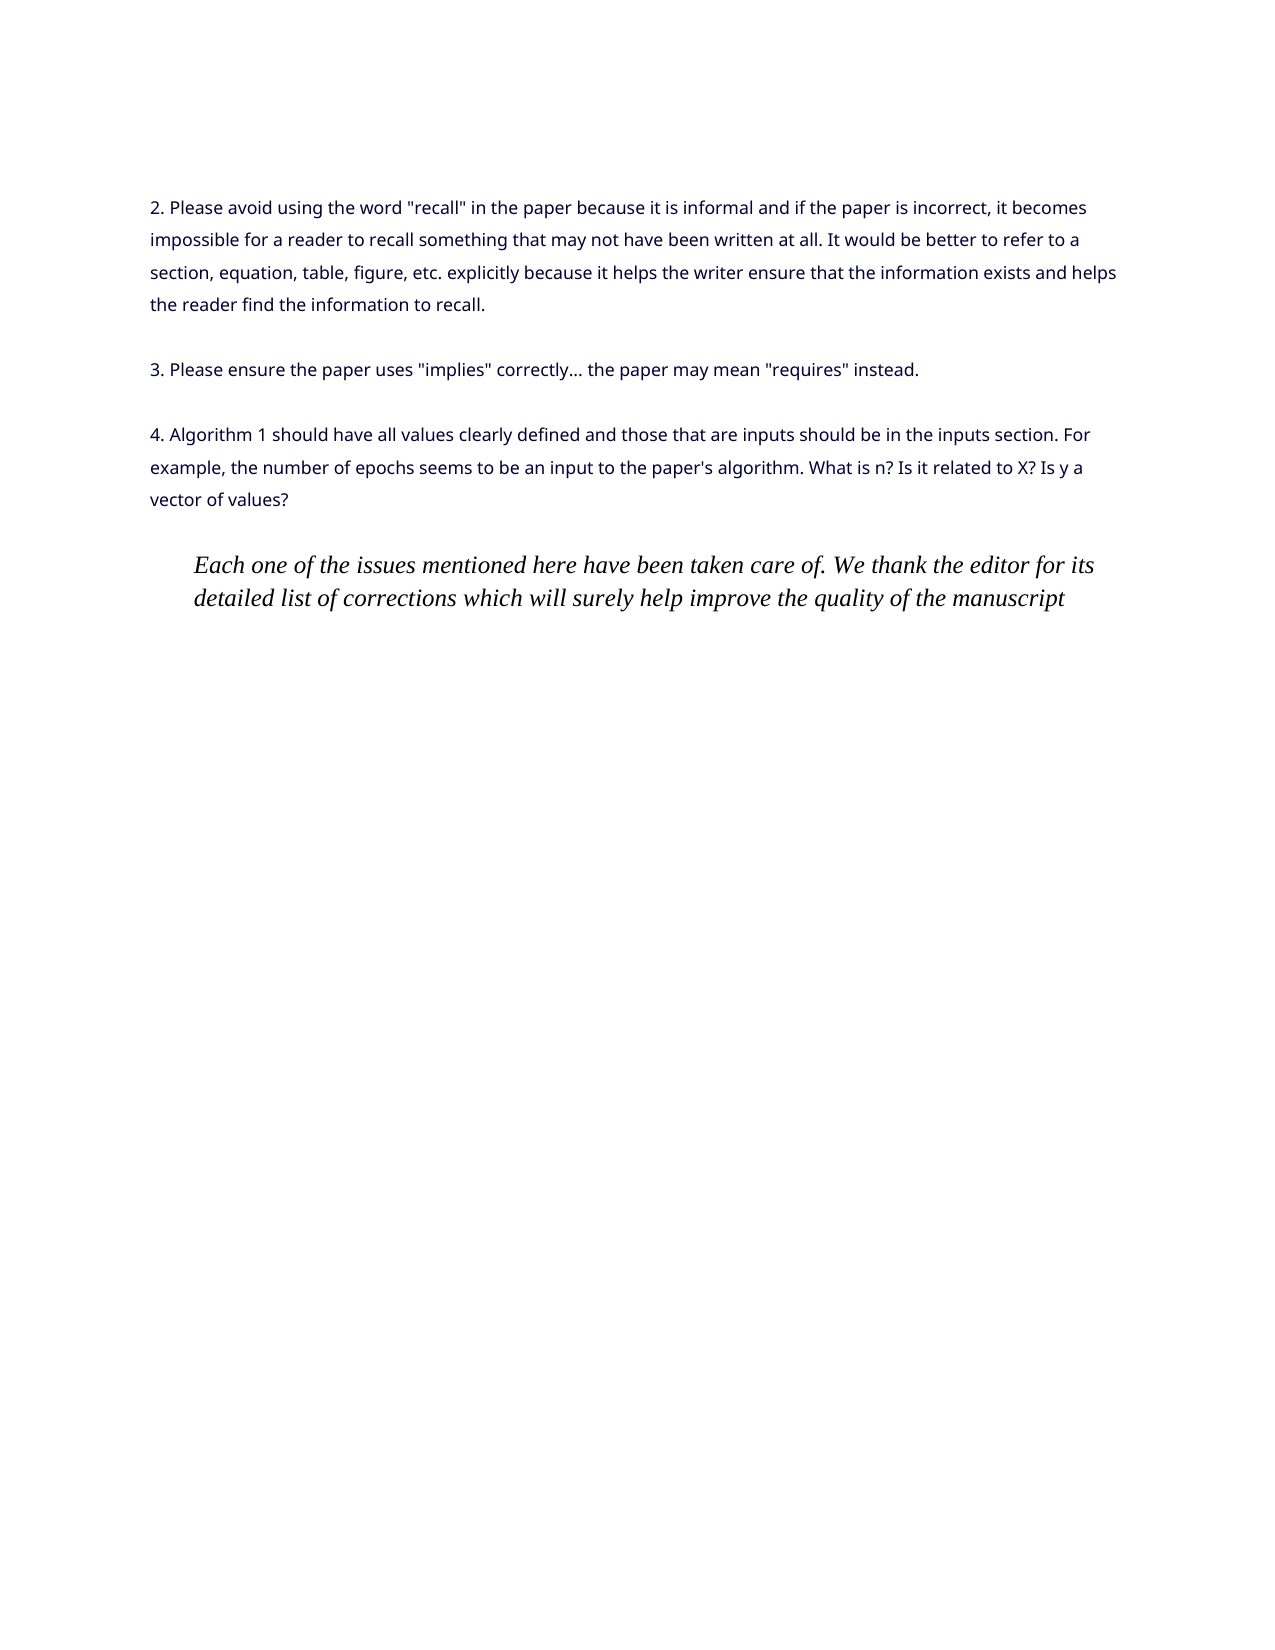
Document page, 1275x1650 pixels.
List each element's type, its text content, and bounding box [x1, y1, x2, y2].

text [150, 159, 1125, 516]
text Each one of the issues mentioned here have been taken care of. We thank the editor for its detailed list of corrections which will surely help improve the quality of the manuscript [194, 549, 1125, 614]
